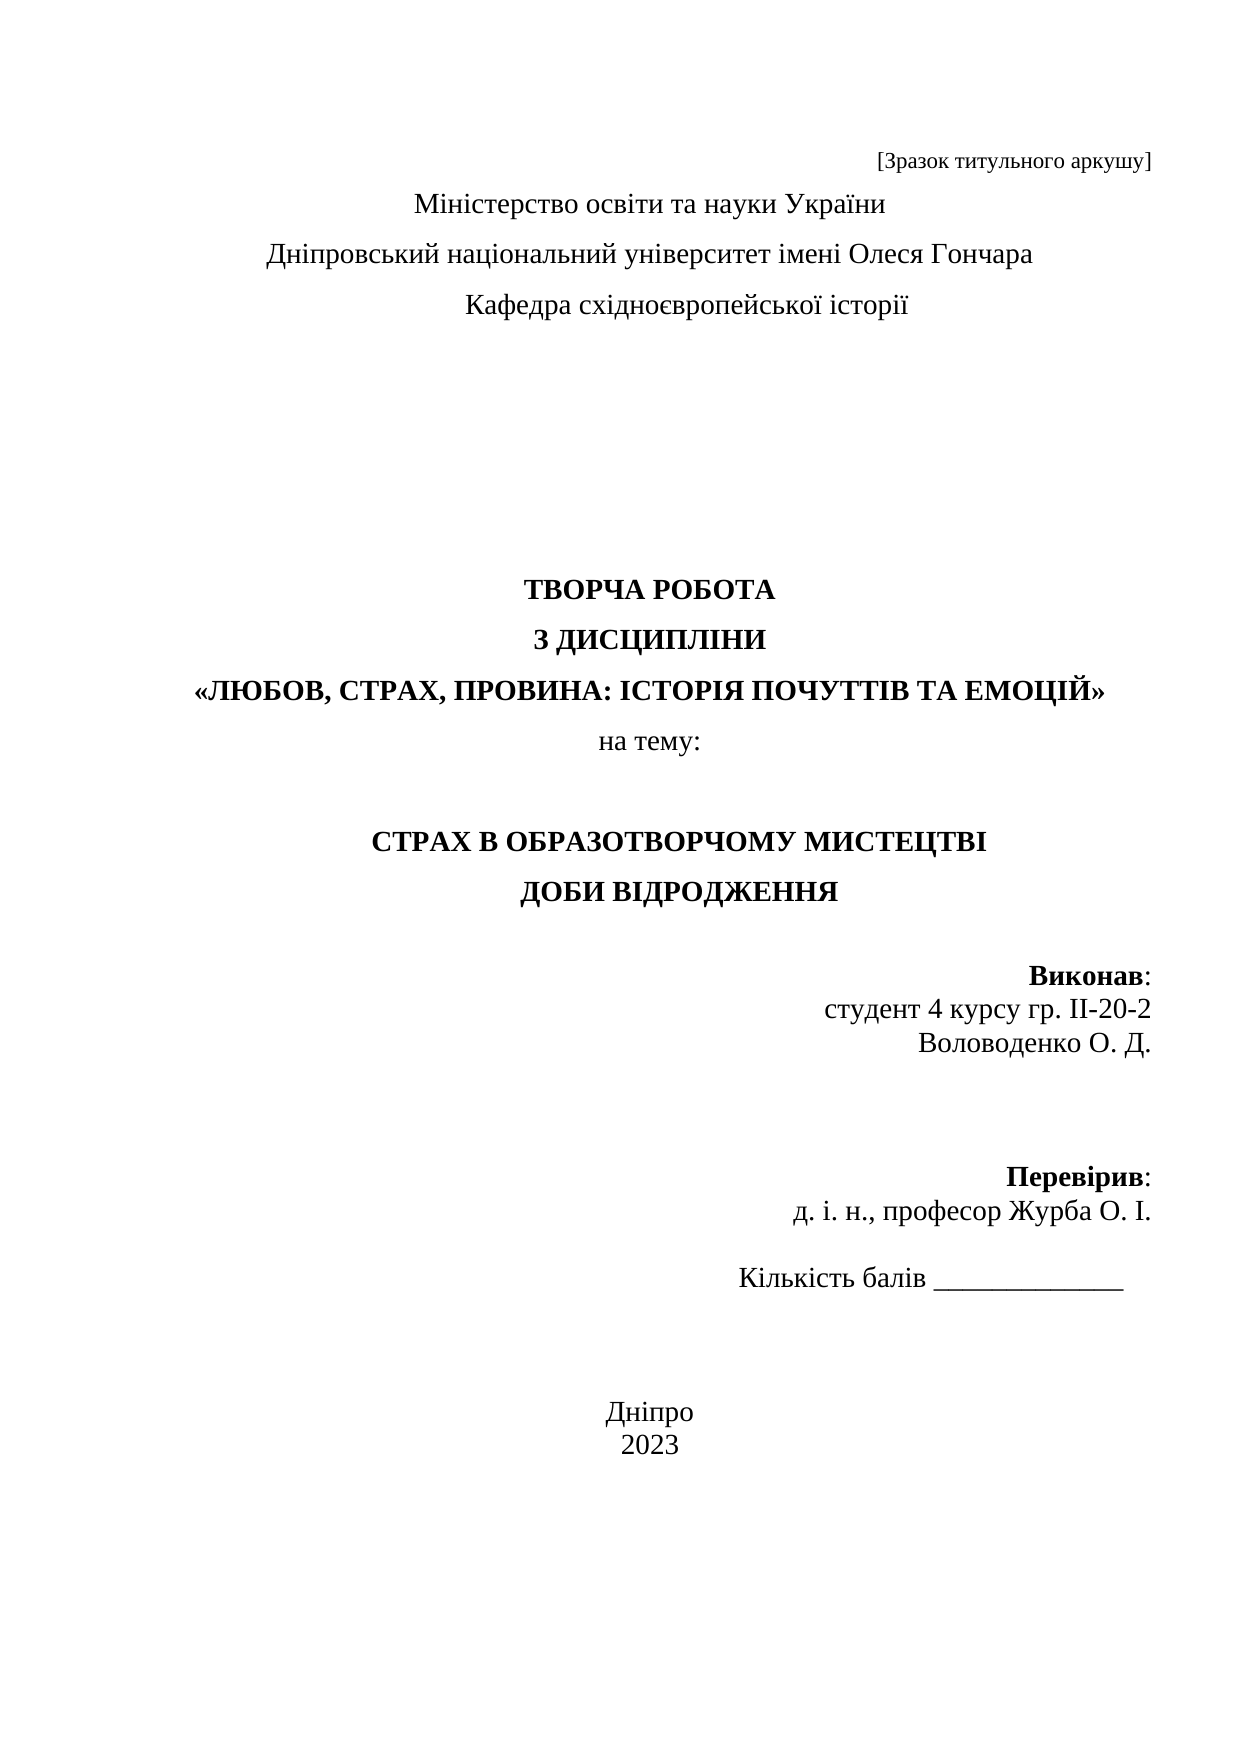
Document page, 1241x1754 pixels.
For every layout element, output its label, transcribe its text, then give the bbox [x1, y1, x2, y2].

text Творча РОБОТА [148, 572, 1152, 606]
text [Зразок титульного аркушу] [148, 147, 1152, 173]
text доби відродження [148, 874, 1152, 907]
text Страх в образотворчому мистецтві [148, 824, 1152, 857]
text студент 4 курсу гр. ІІ-20-2 [148, 991, 1152, 1025]
text Кафедра східноєвропейської історії [222, 287, 1152, 321]
text «ЛЮБОВ, СТРАХ, ПРОВИНА: ІСТОРІЯ ПОЧУТТІВ ТА ЕМОЦІЙ» [148, 673, 1152, 706]
text Міністерство освіти та науки України [148, 186, 1152, 220]
text Воловоденко О. Д. [148, 1025, 1152, 1058]
text з дисципліни [148, 622, 1152, 656]
text Дніпро [148, 1394, 1152, 1427]
text Виконав: [148, 958, 1152, 991]
text 2023 [148, 1427, 1152, 1461]
text д. і. н., професор Журба О. І. [148, 1193, 1152, 1226]
text Дніпровський національний університет імені Олеся Гончара [148, 237, 1152, 270]
text на тему: [148, 723, 1152, 757]
text Кількість балів _____________ [679, 1260, 1152, 1293]
text Перевірив: [148, 1159, 1152, 1193]
